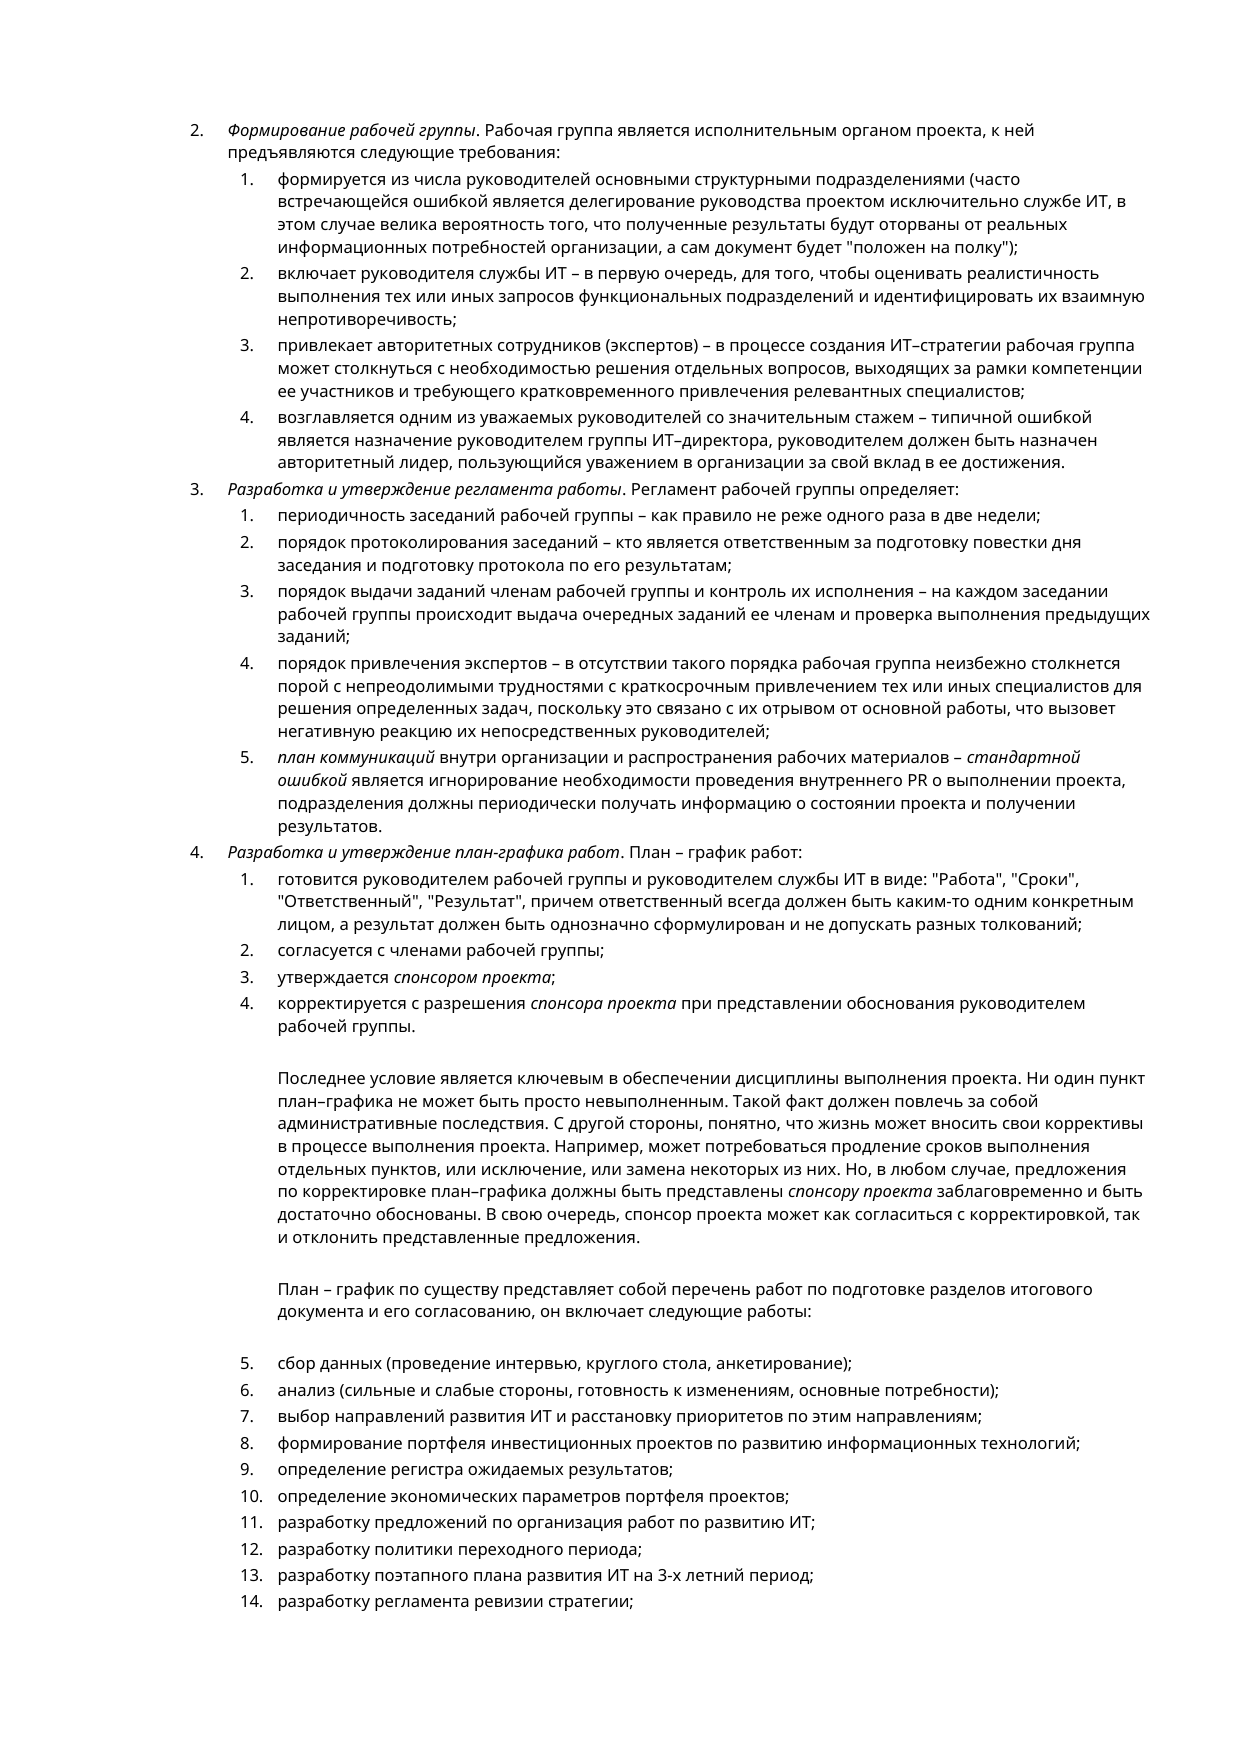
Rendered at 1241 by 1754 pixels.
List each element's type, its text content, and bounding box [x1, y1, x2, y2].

text Последнее условие является ключевым в обеспечении дисциплины выполнения проекта. Ни один пункт план–графика не может быть просто невыполненным. Такой факт должен повлечь за собой административные последствия. С другой стороны, понятно, что жизнь может вносить свои коррективы в процессе выполнения проекта. Например, может потребоваться продление сроков выполнения отдельных пунктов, или исключение, или замена некоторых из них. Но, в любом случае, предложения по корректировке план–графика должны быть представлены спонсору проекта заблаговременно и быть достаточно обоснованы. В свою очередь, спонсор проекта может как согласиться с корректировкой, так и отклонить представленные предложения. [277, 1066, 1152, 1248]
list формируется из числа руководителей основными структурными подразделениями (часто встречающейся ошибкой является делегирование руководства проектом исключительно службе ИТ, в этом случае велика вероятность того, что полученные результаты будут оторваны от реальных информационных потребностей организации, а сам документ будет "положен на полку"); [240, 167, 1152, 258]
list выбор направлений развития ИТ и расстановку приоритетов по этим направлениям; [240, 1405, 1152, 1427]
list формирование портфеля инвестиционных проектов по развитию информационных технологий; [240, 1431, 1152, 1454]
list периодичность заседаний рабочей группы – как правило не реже одного раза в две недели; [240, 504, 1152, 527]
list план коммуникаций внутри организации и распространения рабочих материалов – стандартной ошибкой является игнорирование необходимости проведения внутреннего PR о выполнении проекта, подразделения должны периодически получать информацию о состоянии проекта и получении результатов. [240, 746, 1152, 837]
list сбор данных (проведение интервью, круглого стола, анкетирование); [240, 1352, 1152, 1374]
list согласуется с членами рабочей группы; [240, 939, 1152, 962]
list порядок выдачи заданий членам рабочей группы и контроль их исполнения – на каждом заседании рабочей группы происходит выдача очередных заданий ее членам и проверка выполнения предыдущих заданий; [240, 579, 1152, 648]
list Разработка и утверждение план-графика работ. План – график работ: [190, 841, 1152, 863]
list возглавляется одним из уважаемых руководителей со значительным стажем – типичной ошибкой является назначение руководителем группы ИТ–директора, руководителем должен быть назначен авторитетный лидер, пользующийся уважением в организации за свой вклад в ее достижения. [240, 406, 1152, 474]
list корректируется с разрешения спонсора проекта при представлении обоснования руководителем рабочей группы. [240, 992, 1152, 1037]
list определение регистра ожидаемых результатов; [240, 1458, 1152, 1480]
list разработку предложений по организация работ по развитию ИТ; [240, 1511, 1152, 1533]
list разработку политики переходного периода; [240, 1537, 1152, 1560]
list разработку регламента ревизии стратегии; [240, 1590, 1152, 1613]
list анализ (сильные и слабые стороны, готовность к изменениям, основные потребности); [240, 1378, 1152, 1401]
list включает руководителя службы ИТ – в первую очередь, для того, чтобы оценивать реалистичность выполнения тех или иных запросов функциональных подразделений и идентифицировать их взаимную непротиворечивость; [240, 262, 1152, 330]
list утверждается спонсором проекта; [240, 965, 1152, 988]
list порядок привлечения экспертов – в отсутствии такого порядка рабочая группа неизбежно столкнется порой с непреодолимыми трудностями с краткосрочным привлечением тех или иных специалистов для решения определенных задач, поскольку это связано с их отрывом от основной работы, что вызовет негативную реакцию их непосредственных руководителей; [240, 651, 1152, 742]
list определение экономических параметров портфеля проектов; [240, 1484, 1152, 1507]
list порядок протоколирования заседаний – кто является ответственным за подготовку повестки дня заседания и подготовку протокола по его результатам; [240, 530, 1152, 576]
list готовится руководителем рабочей группы и руководителем службы ИТ в виде: "Работа", "Сроки", "Ответственный", "Результат", причем ответственный всегда должен быть каким-то одним конкретным лицом, а результат должен быть однозначно сформулирован и не допускать разных толкований; [240, 867, 1152, 935]
list Формирование рабочей группы. Рабочая группа является исполнительным органом проекта, к ней предъявляются следующие требования: [190, 118, 1152, 163]
text План – график по существу представляет собой перечень работ по подготовке разделов итогового документа и его согласованию, он включает следующие работы: [277, 1277, 1152, 1323]
list разработку поэтапного плана развития ИТ на 3-х летний период; [240, 1563, 1152, 1586]
list Разработка и утверждение регламента работы. Регламент рабочей группы определяет: [190, 477, 1152, 500]
list привлекает авторитетных сотрудников (экспертов) – в процессе создания ИТ–стратегии рабочая группа может столкнуться с необходимостью решения отдельных вопросов, выходящих за рамки компетенции ее участников и требующего кратковременного привлечения релевантных специалистов; [240, 334, 1152, 402]
